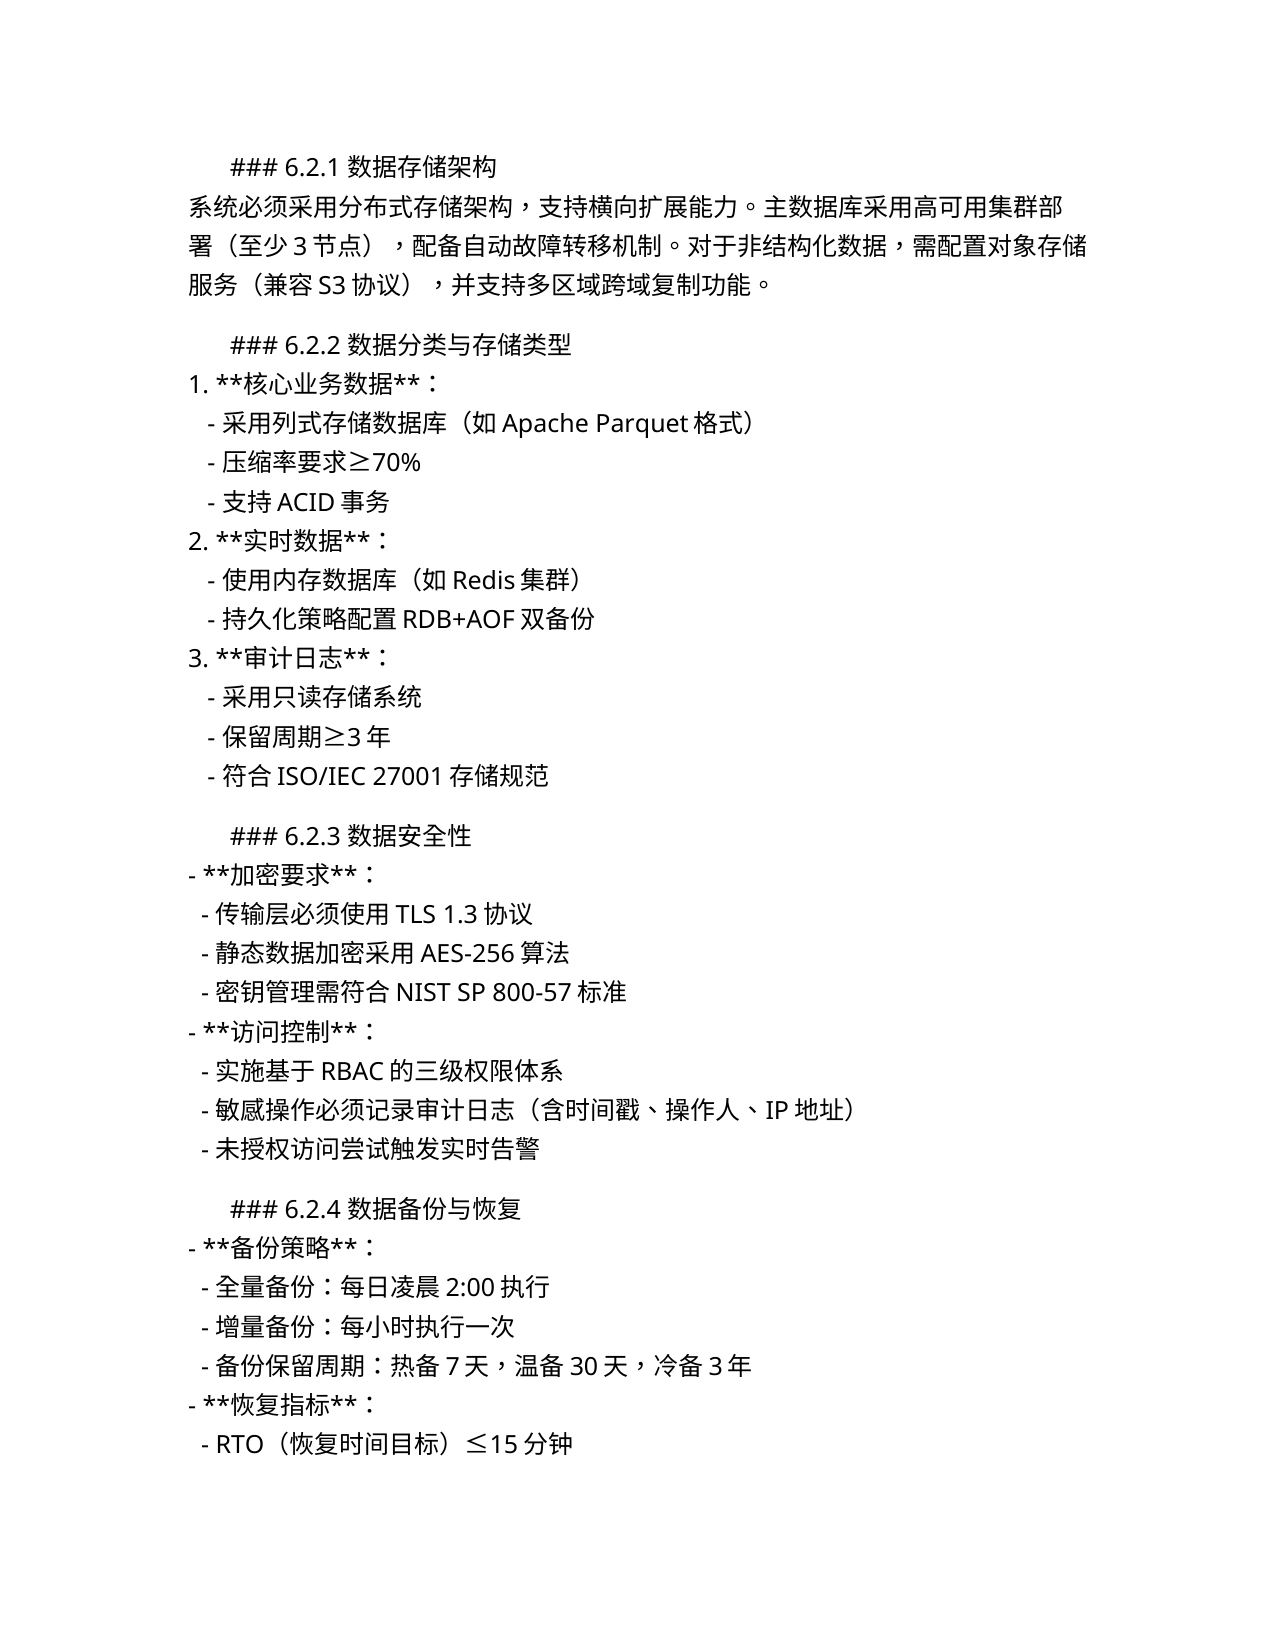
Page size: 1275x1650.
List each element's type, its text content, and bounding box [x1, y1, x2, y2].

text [188, 1192, 1087, 1461]
text ### 6.2.1 数据存储架构 系统必须采用分布式存储架构，支持横向扩展能力。主数据库采用高可用集群部署（至少3节点），配备自动故障转移机制。对于非结构化数据，需配置对象存储服务（兼容S3协议），并支持多区域跨域复制功能。 [188, 150, 1087, 302]
text ### 6.2.2 数据分类与存储类型 1. **核心业务数据**： - 采用列式存储数据库（如Apache Parquet格式） - 压缩率要求≥70% - 支持ACID事务 2. **实时数据**： - 使用内存数据库（如Redis集群） - 持久化策略配置RDB+AOF双备份 3. **审计日志**： - 采用只读存储系统 - 保留周期≥3年 - 符合ISO/IEC 27001存储规范 [188, 327, 1087, 792]
text ### 6.2.3 数据安全性 - **加密要求**： - 传输层必须使用TLS 1.3协议 - 静态数据加密采用AES-256算法 - 密钥管理需符合NIST SP 800-57标准 - **访问控制**： - 实施基于RBAC的三级权限体系 - 敏感操作必须记录审计日志（含时间戳、操作人、IP地址） - 未授权访问尝试触发实时告警 [188, 818, 1087, 1166]
